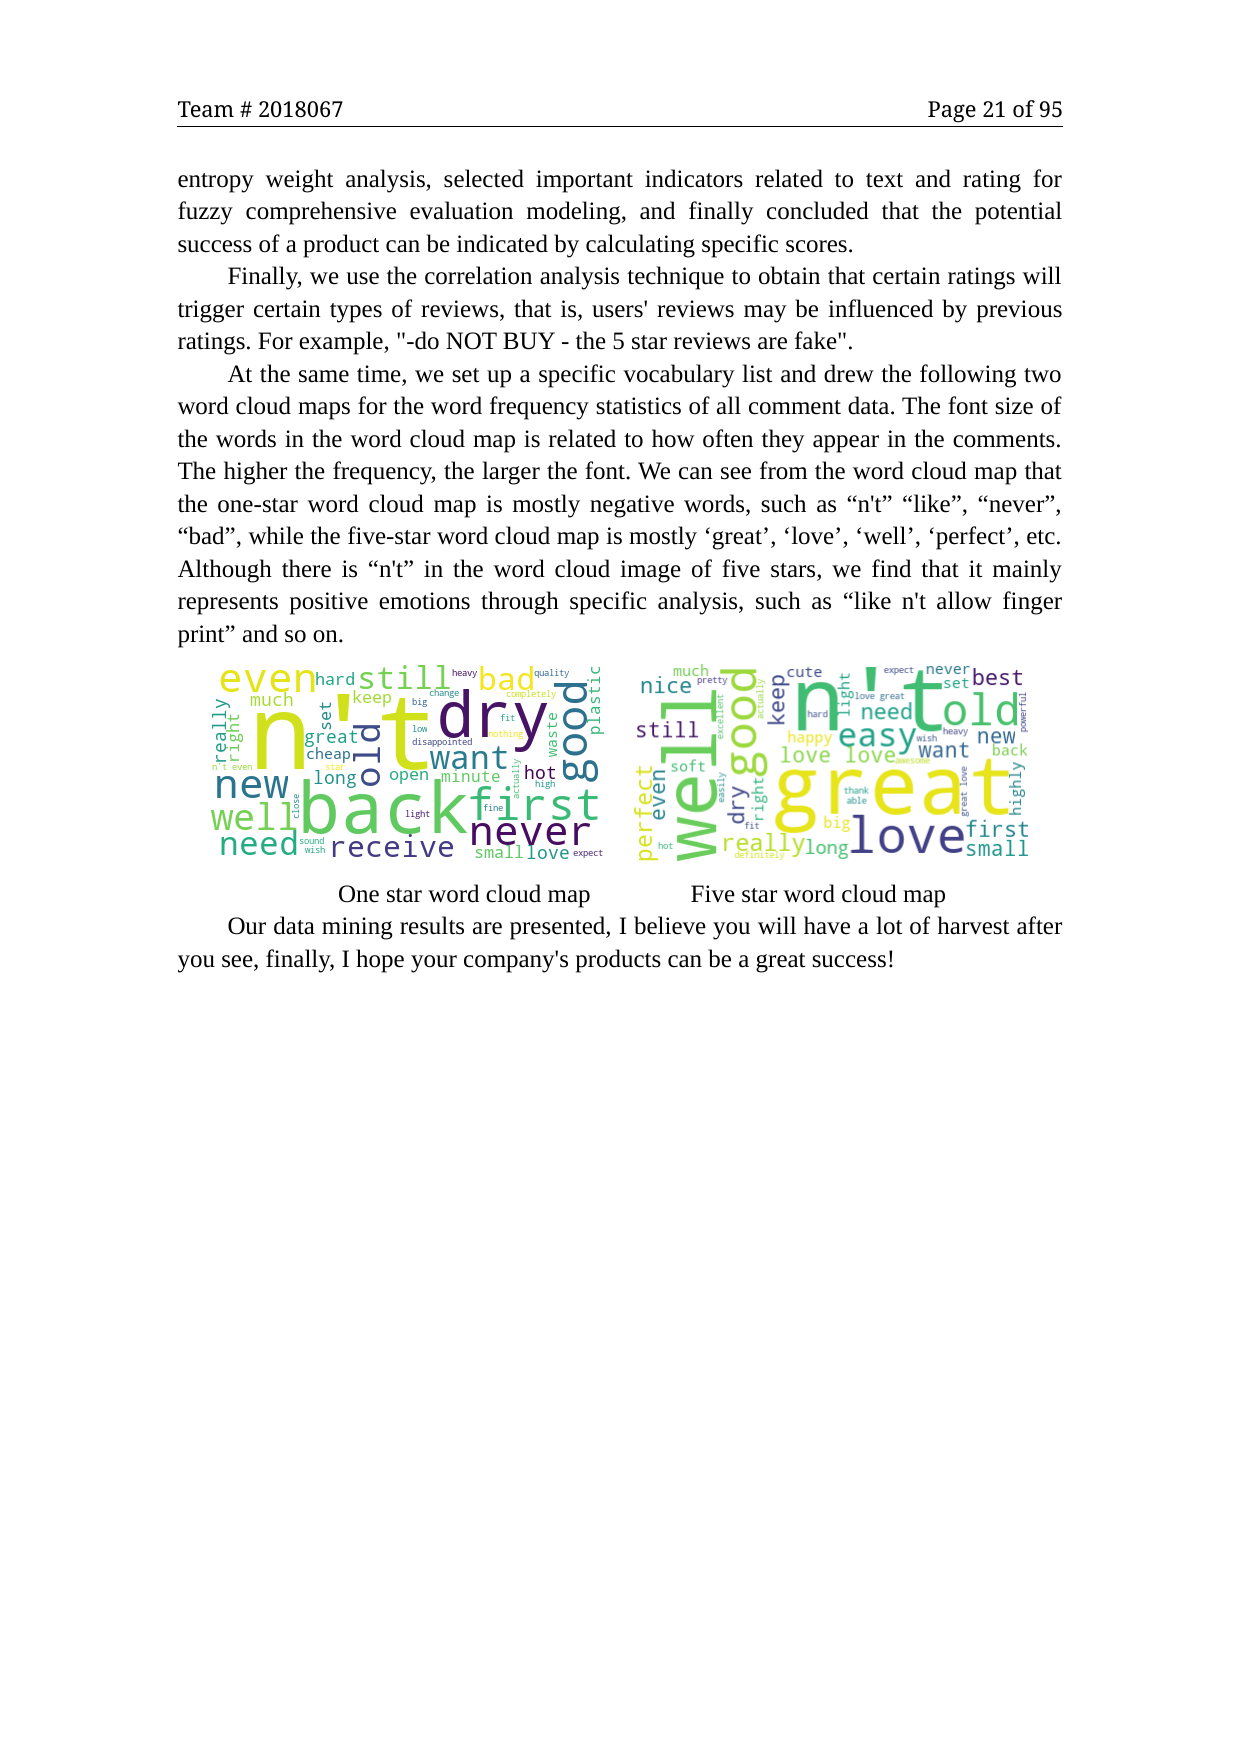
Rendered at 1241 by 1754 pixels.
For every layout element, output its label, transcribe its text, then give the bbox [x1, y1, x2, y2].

picture [631, 663, 1032, 864]
text One star word cloud map Five star word cloud map [177, 877, 1063, 909]
text Our data mining results are presented, I believe you will have a lot of harvest after you see, finally, I hope your company's products can be a great success! [177, 909, 1063, 974]
text Finally, we use the correlation analysis technique to obtain that certain ratings will trigger certain types of reviews, that is, users' reviews may be influenced by previous ratings. For example, "-do NOT BUY - the 5 star reviews are fake". [177, 259, 1063, 357]
text At the same time, we set up a specific vocabulary list and drew the following two word cloud maps for the word frequency statistics of all comment data. The font size of the words in the word cloud map is related to how often they appear in the comments. The higher the frequency, the larger the font. We can see from the word cloud map that the one-star word cloud map is mostly negative words, such as “n't” “like”, “never”, “bad”, while the five-star word cloud map is mostly ‘great’, ‘love’, ‘well’, ‘perfect’, etc. Although there is “n't” in the word cloud image of five stars, we find that it mainly represents positive emotions through specific analysis, such as “like n't allow finger print” and so on. [177, 357, 1063, 649]
picture [208, 664, 607, 864]
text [177, 162, 1063, 259]
